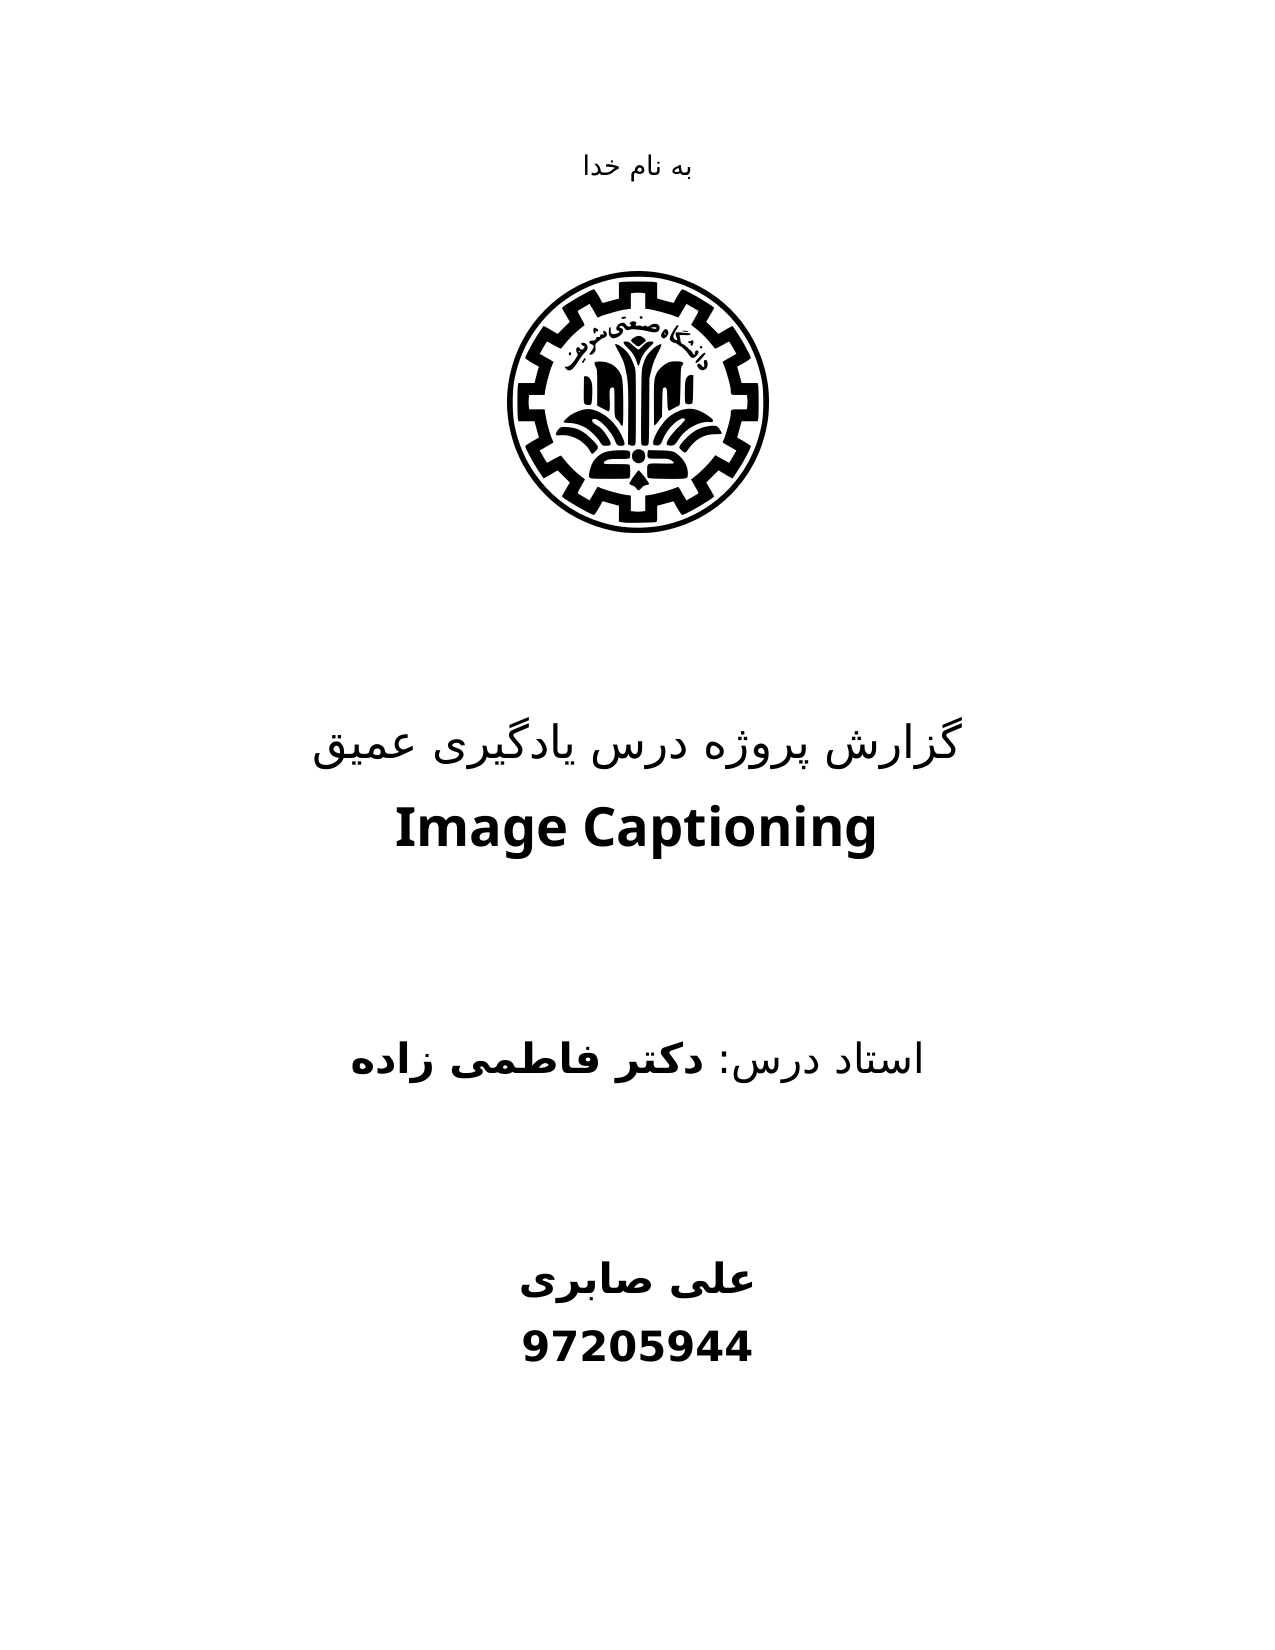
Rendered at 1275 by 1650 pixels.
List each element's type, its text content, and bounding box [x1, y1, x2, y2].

text 97205944 [150, 1322, 1125, 1371]
text به نام خدا [150, 150, 1125, 182]
text Image Captioning [150, 788, 1125, 862]
text گزارش پروژه درس یادگیری عمیق [150, 716, 1125, 769]
text علی صابری [150, 1255, 1125, 1303]
picture [507, 271, 769, 533]
text استاد درس: دکتر فاطمی زاده [150, 1035, 1125, 1083]
